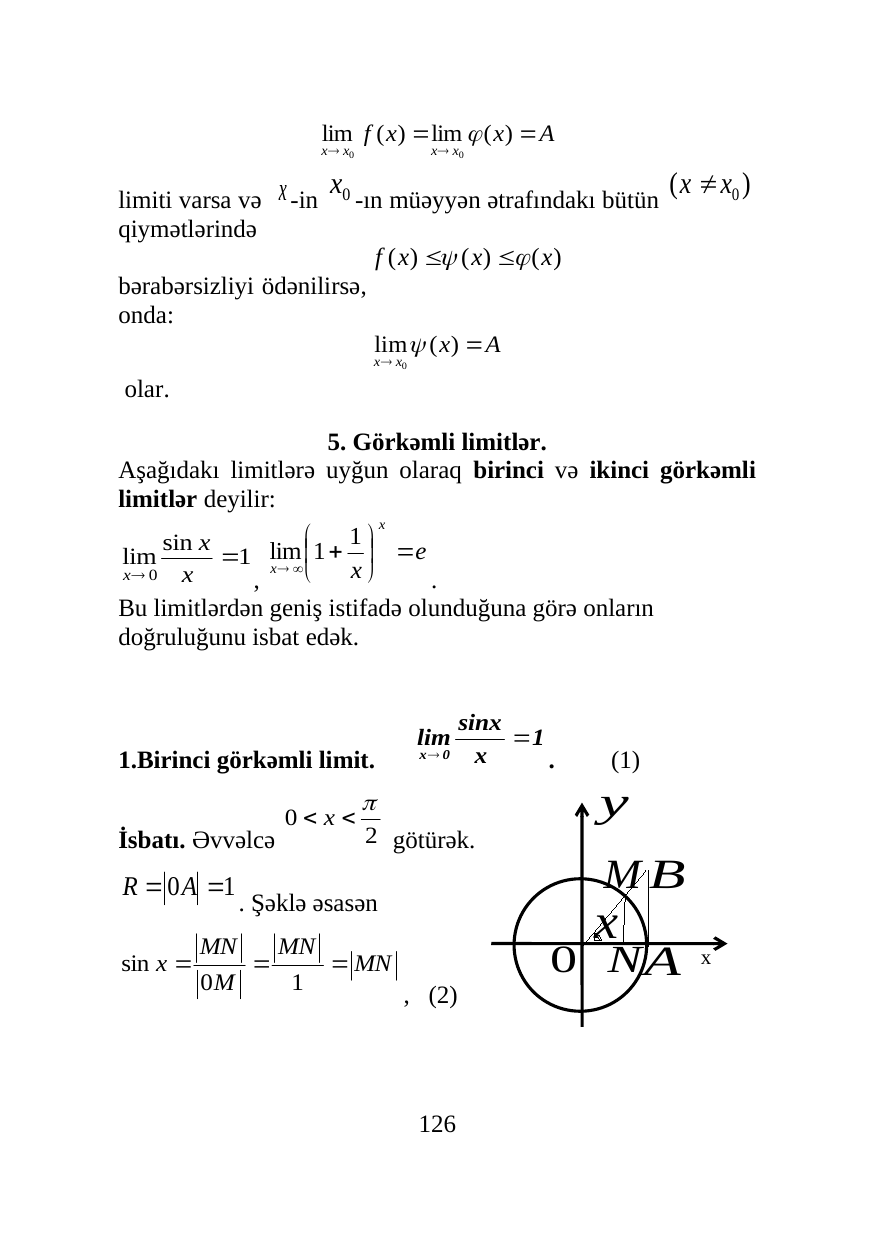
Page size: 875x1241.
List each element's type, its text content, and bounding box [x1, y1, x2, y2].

text bərabərsizliyi ödənilirsə, onda: [118, 271, 756, 329]
text 5. Görkəmli limitlər. [118, 427, 756, 455]
text , . [118, 513, 756, 593]
text İsbatı. Əvvəlcə götürək. . Şəklə əsasən , (2) [118, 788, 756, 1009]
text Aşağıdakı limitlərə uyğun olaraq birinci və ikinci görkəmli limitlər deyilir: [118, 455, 756, 513]
text Bu limitlərdən geniş istifadə olunduğuna görə onların doğruluğunu isbat edək. [118, 593, 756, 651]
text olar. [118, 374, 756, 403]
text limiti varsa və -in -ın müəyyən ətrafındakı bütün qiymətlərində [118, 163, 756, 242]
text 1.Birinci görkəmli limit. . (1) [118, 708, 756, 774]
